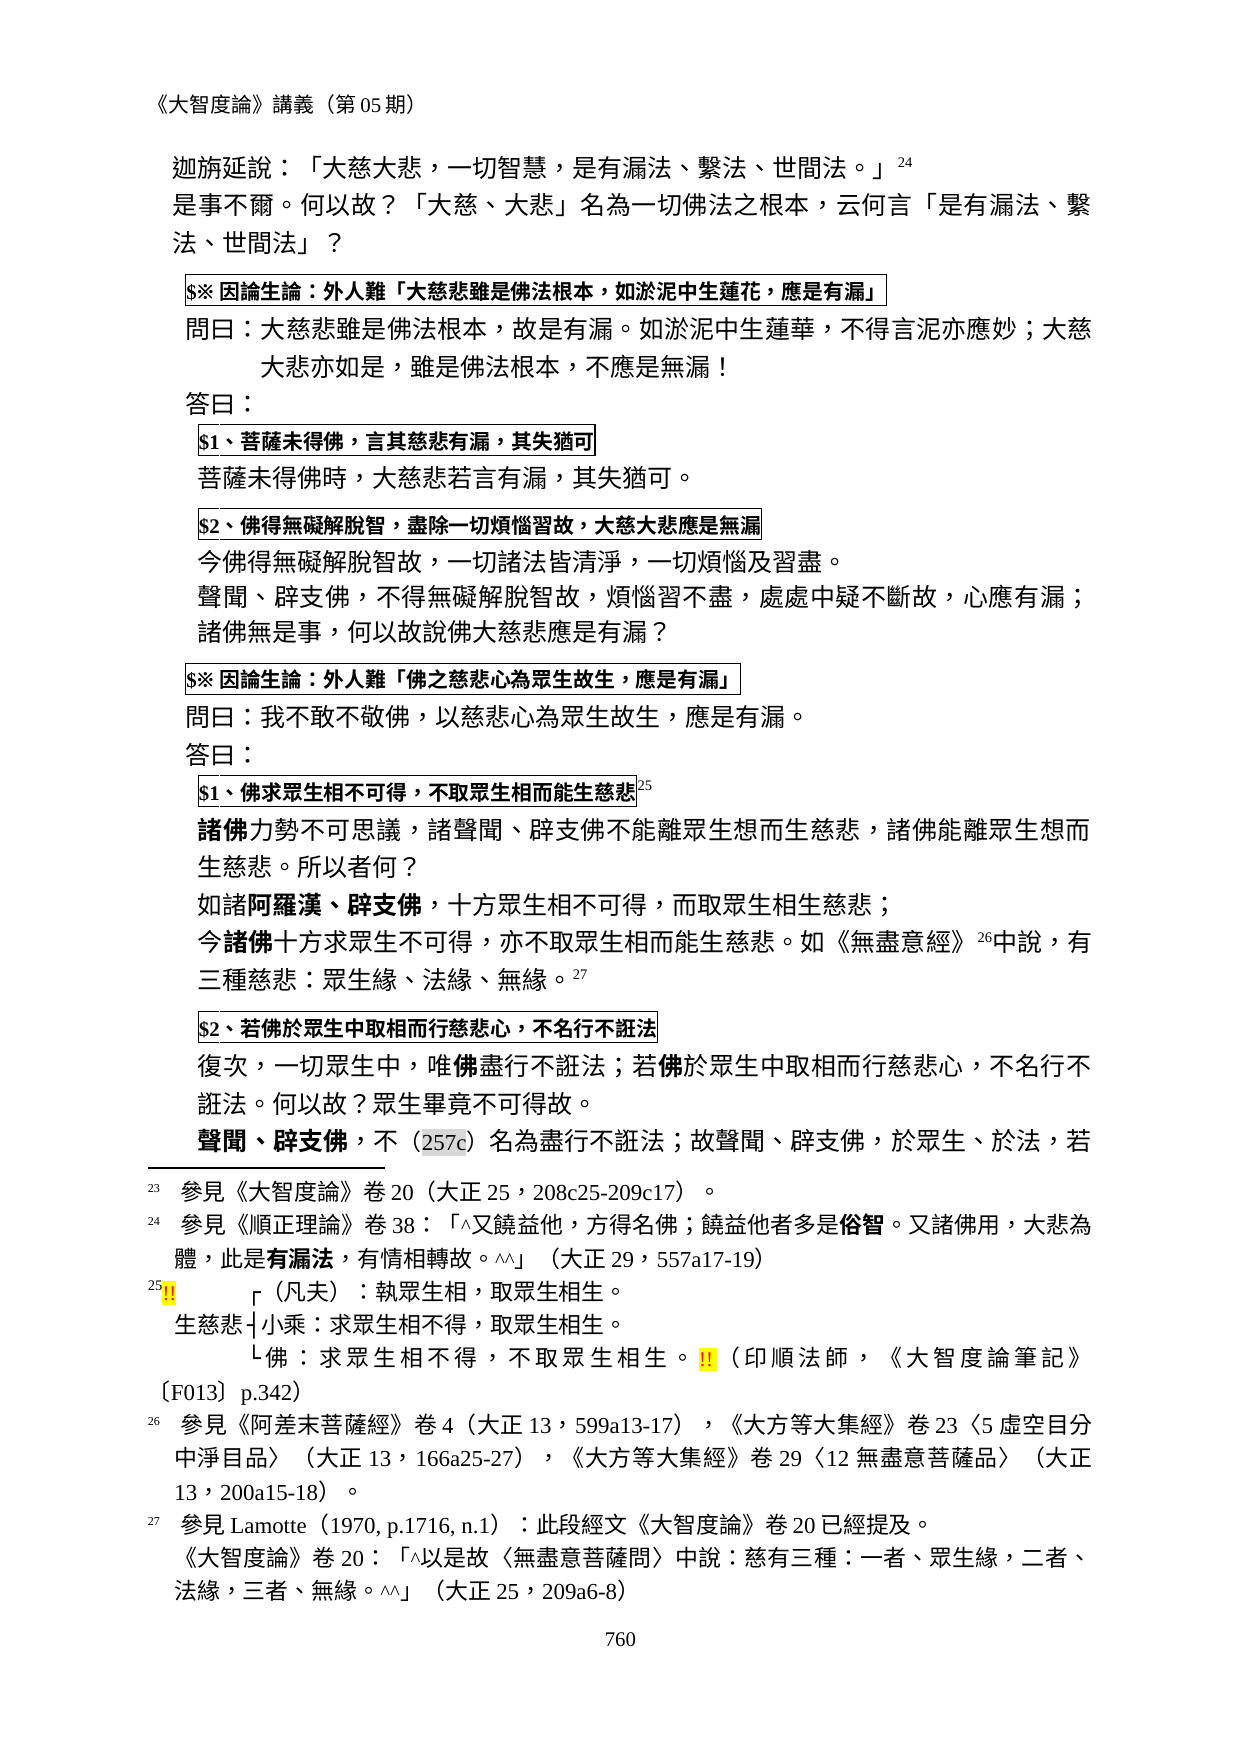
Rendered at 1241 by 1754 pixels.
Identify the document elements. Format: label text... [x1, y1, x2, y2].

text 問曰：大慈悲雖是佛法根本，故是有漏。如淤泥中生蓮華，不得言泥亦應妙；大慈大悲亦如是，雖是佛法根本，不應是無漏！ [185, 309, 1092, 384]
text $※ 因論生論：外人難「佛之慈悲心為眾生故生，應是有漏」 [185, 660, 1092, 697]
text 菩薩未得佛時，大慈悲若言有漏，其失猶可。 [198, 459, 1092, 494]
text 今諸佛十方求眾生不可得，亦不取眾生相而能生慈悲。如《無盡意經》中說，有三種慈悲：眾生緣、法緣、無緣。 [198, 922, 1092, 997]
text 迦旃延說：「大慈大悲，一切智慧，是有漏法、繫法、世間法。」 [173, 148, 1092, 185]
text 答曰： [185, 735, 1092, 772]
text 如諸阿羅漢、辟支佛，十方眾生相不可得，而取眾生相生慈悲； [198, 885, 1092, 922]
text $1、菩薩未得佛，言其慈悲有漏，其失猶可 [198, 421, 1092, 459]
text $2、若佛於眾生中取相而行慈悲心，不名行不誑法 [198, 1008, 1092, 1046]
text 聲聞、辟支佛，不得無礙解脫智故，煩惱習不盡，處處中疑不斷故，心應有漏；諸佛無是事，何以故說佛大慈悲應是有漏？ [198, 578, 1092, 648]
text 今佛得無礙解脫智故，一切諸法皆清淨，一切煩惱及習盡。 [198, 543, 1092, 578]
text 答曰： [185, 384, 1092, 421]
text 復次，一切眾生中，唯佛盡行不誑法；若佛於眾生中取相而行慈悲心，不名行不誑法。何以故？眾生畢竟不可得故。 [198, 1046, 1092, 1121]
text $1、佛求眾生相不可得，不取眾生相而能生慈悲 [198, 772, 1092, 810]
text $2、佛得無礙解脫智，盡除一切煩惱習故，大慈大悲應是無漏 [198, 505, 1092, 543]
text 是事不爾。何以故？「大慈、大悲」名為一切佛法之根本，云何言「是有漏法、繫法、世間法」？ [173, 185, 1092, 260]
text $※ 因論生論：外人難「大慈悲雖是佛法根本，如淤泥中生蓮花，應是有漏」 [185, 271, 1092, 309]
text 諸佛力勢不可思議，諸聲聞、辟支佛不能離眾生想而生慈悲，諸佛能離眾生想而生慈悲。所以者何？ [198, 810, 1092, 885]
text 問曰：我不敢不敬佛，以慈悲心為眾生故生，應是有漏。 [185, 697, 1092, 735]
text 聲聞、辟支佛，不（）名為盡行不誑法；故聲聞、辟支佛，於眾生、於法，若取相、若不取相，不應難，不悉行不誑法故。 [198, 1121, 1092, 1158]
